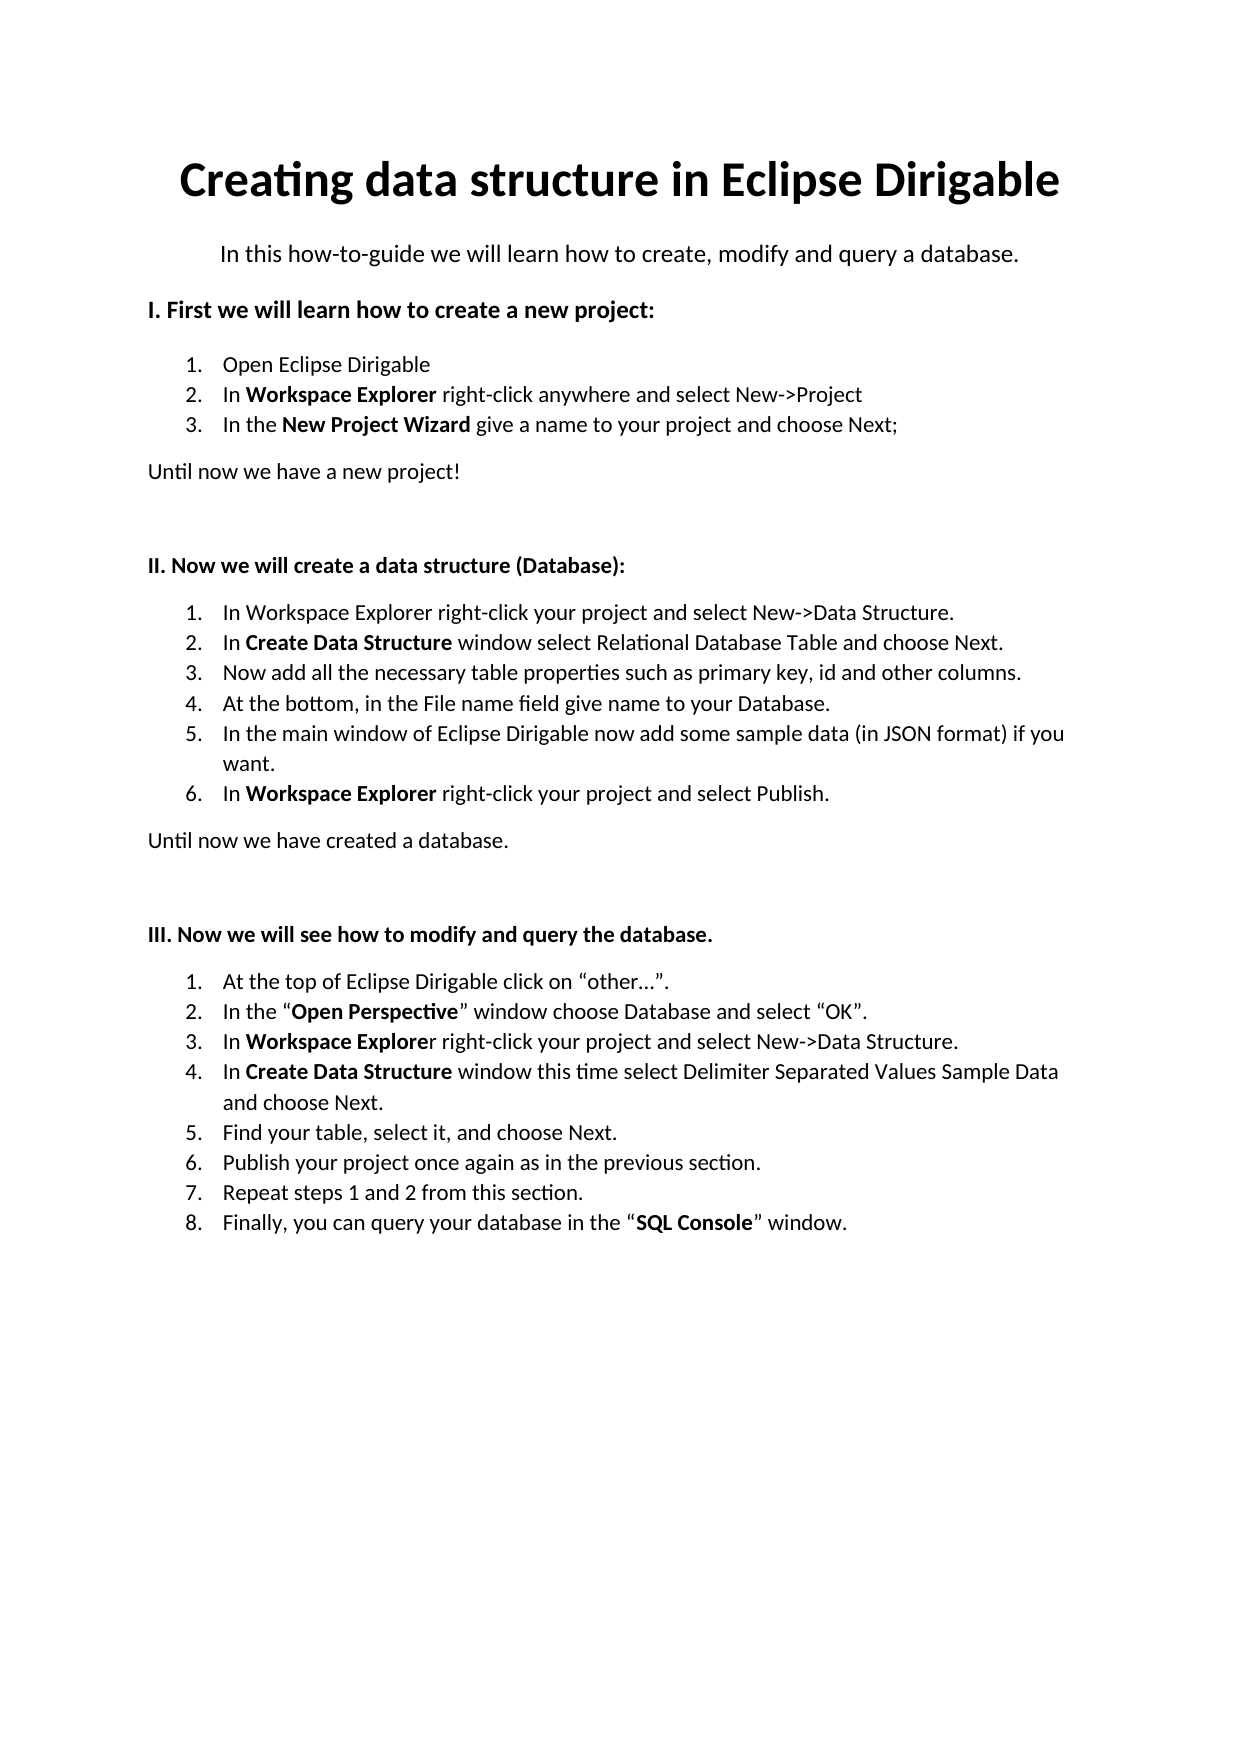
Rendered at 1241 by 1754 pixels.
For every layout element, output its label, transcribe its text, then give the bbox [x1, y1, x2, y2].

text II. Now we will create a data structure (Database): [148, 551, 1093, 579]
list In Workspace Explorer right-click your project and select New->Data Structure. [185, 1027, 1093, 1055]
list In Workspace Explorer right-click anywhere and select New->Project [185, 380, 1093, 408]
text Creating data structure in Eclipse Dirigable [148, 148, 1093, 209]
list In the New Project Wizard give a name to your project and choose Next; [185, 411, 1093, 439]
list In the “Open Perspective” window choose Database and select “OK”. [185, 997, 1093, 1025]
list Find your table, select it, and choose Next. [185, 1118, 1093, 1146]
text In this how-to-guide we will learn how to create, modify and query a database. [148, 238, 1093, 269]
list Finally, you can query your database in the “SQL Console” window. [185, 1208, 1093, 1237]
list Repeat steps 1 and 2 from this section. [185, 1178, 1093, 1206]
text Until now we have created a database. [148, 826, 1093, 854]
list At the top of Eclipse Dirigable click on “other…”. [185, 967, 1093, 995]
list In Workspace Explorer right-click your project and select Publish. [185, 779, 1093, 807]
list At the bottom, in the File name field give name to your Database. [185, 689, 1093, 717]
list Now add all the necessary table properties such as primary key, id and other columns. [185, 658, 1093, 687]
list In Workspace Explorer right-click your project and select New->Data Structure. [185, 598, 1093, 626]
list Open Eclipse Dirigable [185, 350, 1093, 378]
text I. First we will learn how to create a new project: [148, 294, 1093, 325]
list Publish your project once again as in the previous section. [185, 1148, 1093, 1176]
text Until now we have a new project! [148, 457, 1093, 486]
list In Create Data Structure window select Relational Database Table and choose Next. [185, 628, 1093, 656]
text III. Now we will see how to modify and query the database. [148, 920, 1093, 948]
list In Create Data Structure window this time select Delimiter Separated Values Sample Data and choose Next. [185, 1057, 1093, 1116]
list In the main window of Eclipse Dirigable now add some sample data (in JSON format) if you want. [185, 719, 1093, 777]
